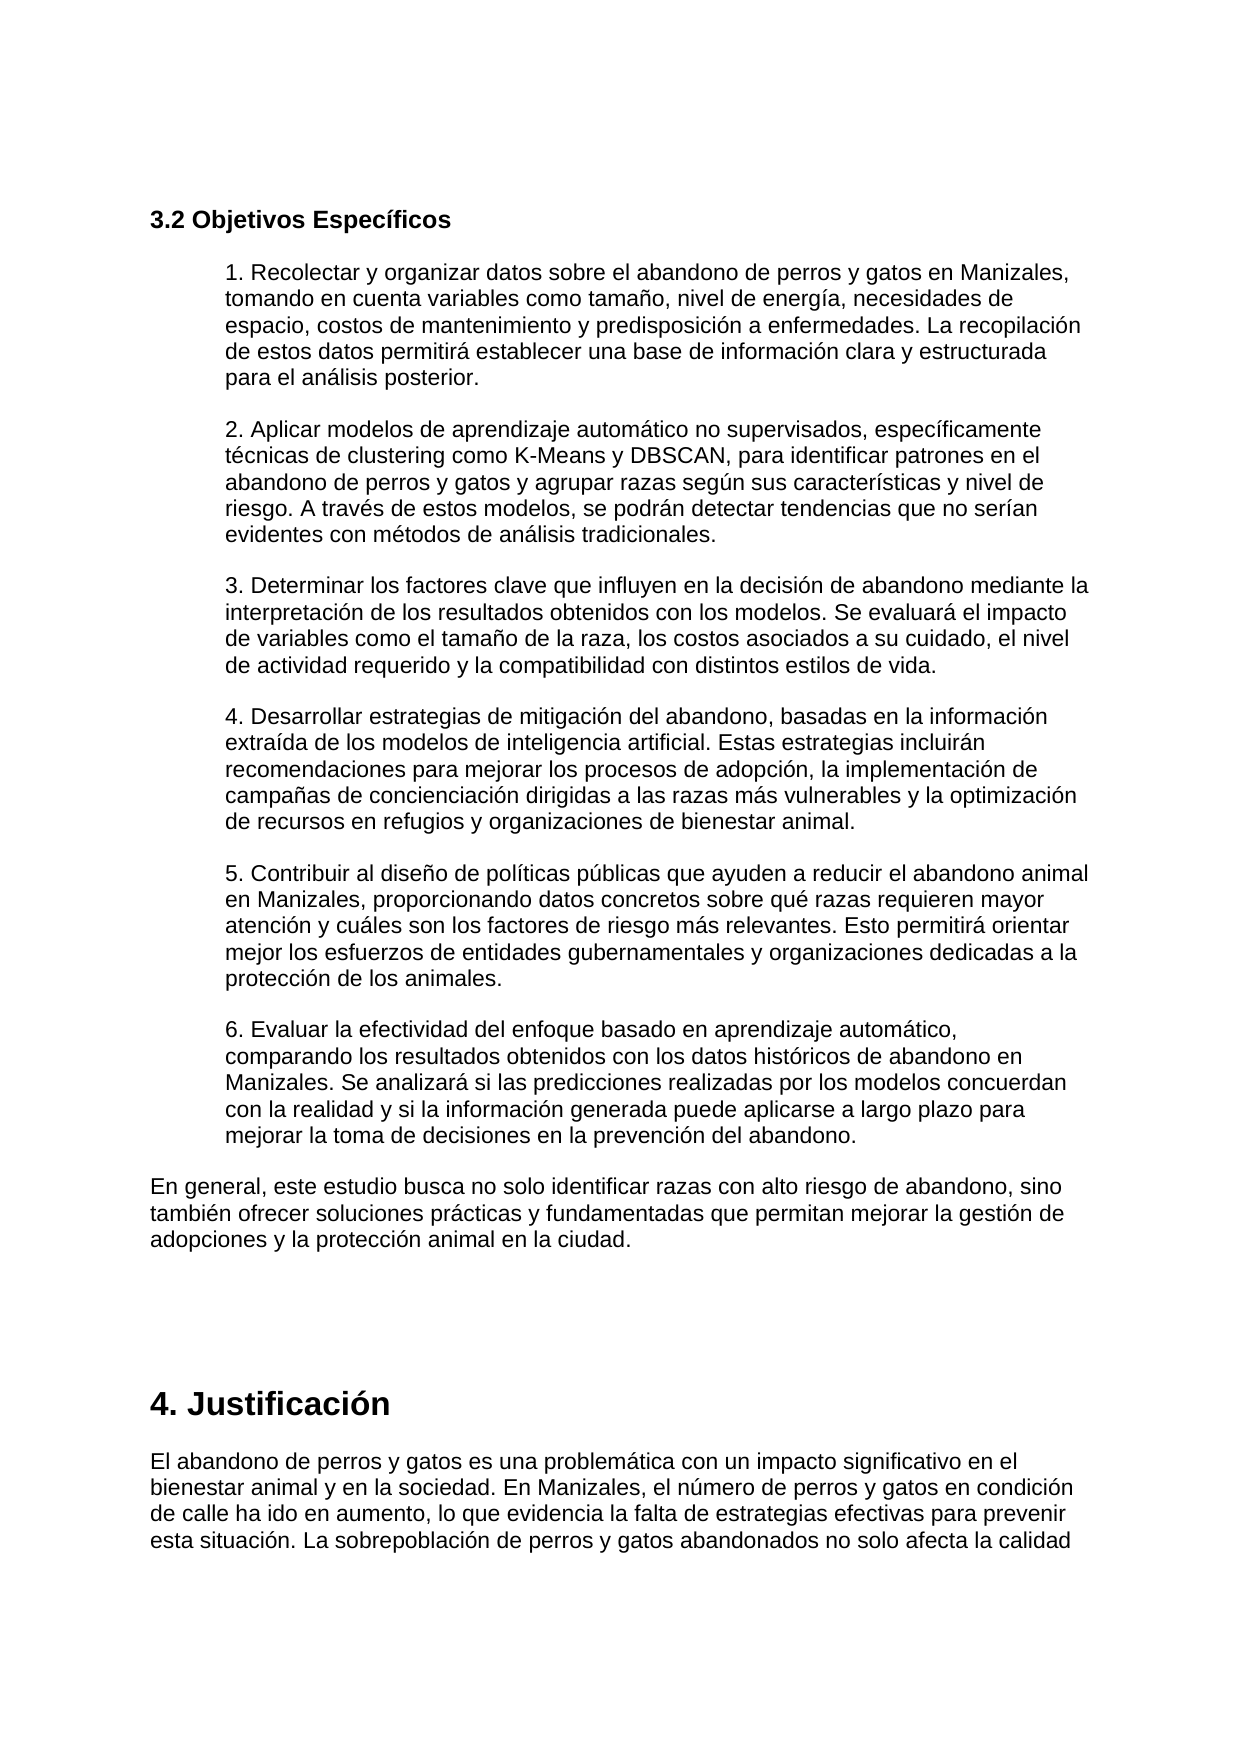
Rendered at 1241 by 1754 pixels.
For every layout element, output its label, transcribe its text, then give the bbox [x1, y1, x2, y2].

text 2. Aplicar modelos de aprendizaje automático no supervisados, específicamente técnicas de clustering como K-Means y DBSCAN, para identificar patrones en el abandono de perros y gatos y agrupar razas según sus características y nivel de riesgo. A través de estos modelos, se podrán detectar tendencias que no serían evidentes con métodos de análisis tradicionales. [225, 416, 1090, 547]
text En general, este estudio busca no solo identificar razas con alto riesgo de abandono, sino también ofrecer soluciones prácticas y fundamentadas que permitan mejorar la gestión de adopciones y la protección animal en la ciudad. [150, 1173, 1090, 1252]
text 3. Determinar los factores clave que influyen en la decisión de abandono mediante la interpretación de los resultados obtenidos con los modelos. Se evaluará el impacto de variables como el tamaño de la raza, los costos asociados a su cuidado, el nivel de actividad requerido y la compatibilidad con distintos estilos de vida. [225, 572, 1090, 678]
text 6. Evaluar la efectividad del enfoque basado en aprendizaje automático, comparando los resultados obtenidos con los datos históricos de abandono en Manizales. Se analizará si las predicciones realizadas por los modelos concuerdan con la realidad y si la información generada puede aplicarse a largo plazo para mejorar la toma de decisiones en la prevención del abandono. [225, 1016, 1090, 1148]
text 5. Contribuir al diseño de políticas públicas que ayuden a reducir el abandono animal en Manizales, proporcionando datos concretos sobre qué razas requieren mayor atención y cuáles son los factores de riesgo más relevantes. Esto permitirá orientar mejor los esfuerzos de entidades gubernamentales y organizaciones dedicadas a la protección de los animales. [225, 860, 1090, 991]
subtitle 4. Justificación [150, 1384, 1090, 1423]
text 4. Desarrollar estrategias de mitigación del abandono, basadas en la información extraída de los modelos de inteligencia artificial. Estas estrategias incluirán recomendaciones para mejorar los procesos de adopción, la implementación de campañas de concienciación dirigidas a las razas más vulnerables y la optimización de recursos en refugios y organizaciones de bienestar animal. [225, 703, 1090, 835]
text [150, 1448, 1090, 1553]
subtitle 3.2 Objetivos Específicos [150, 205, 1090, 234]
text 1. Recolectar y organizar datos sobre el abandono de perros y gatos en Manizales, tomando en cuenta variables como tamaño, nivel de energía, necesidades de espacio, costos de mantenimiento y predisposición a enfermedades. La recopilación de estos datos permitirá establecer una base de información clara y estructurada para el análisis posterior. [225, 259, 1090, 391]
